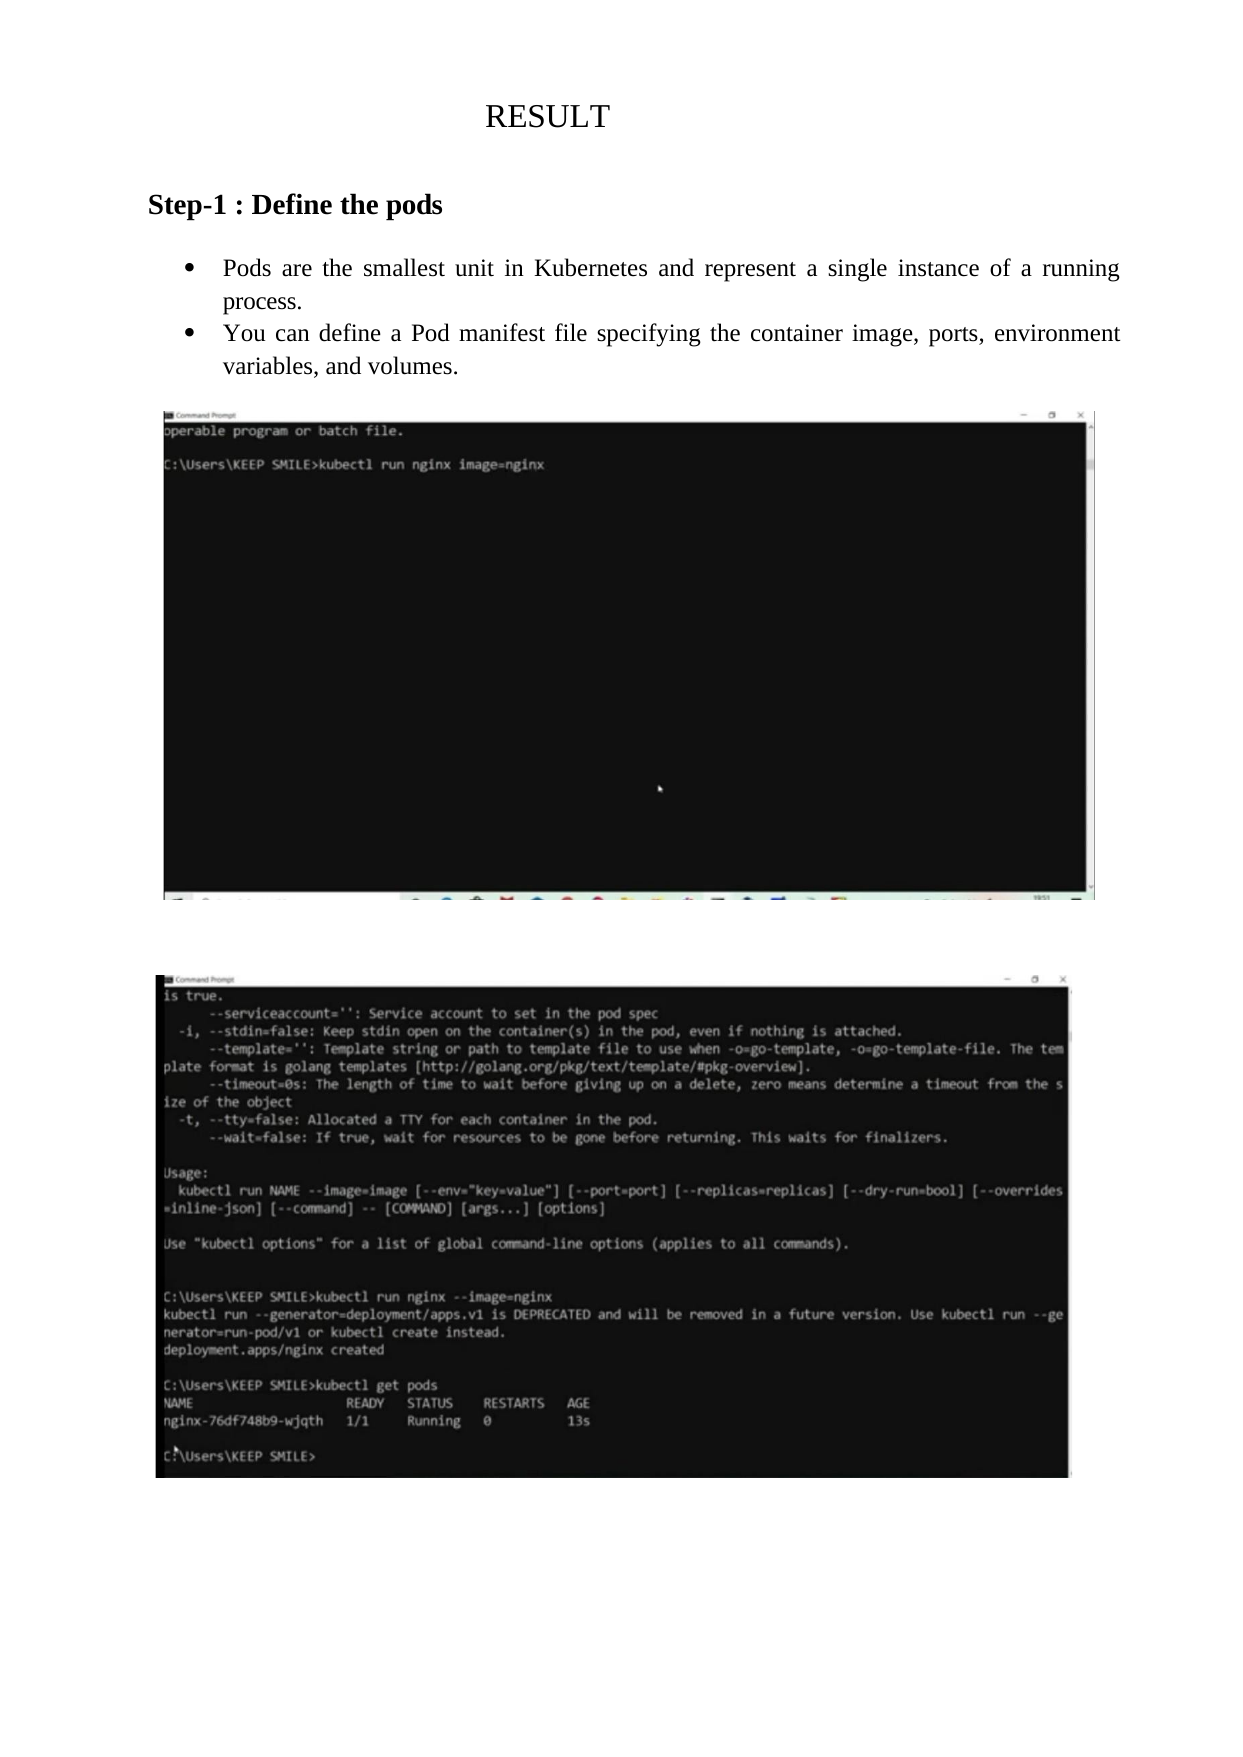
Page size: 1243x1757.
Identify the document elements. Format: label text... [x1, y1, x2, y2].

list You can define a Pod manifest file specifying the container image, ports, environment variables, and volumes. [185, 318, 1124, 380]
picture [163, 411, 1095, 900]
subtitle RESULT [485, 96, 1022, 134]
picture [155, 975, 1073, 1478]
list Pods are the smallest unit in Kubernetes and represent a single instance of a running process. [185, 253, 1124, 314]
subtitle Step-1 : Define the pods [148, 187, 1136, 220]
